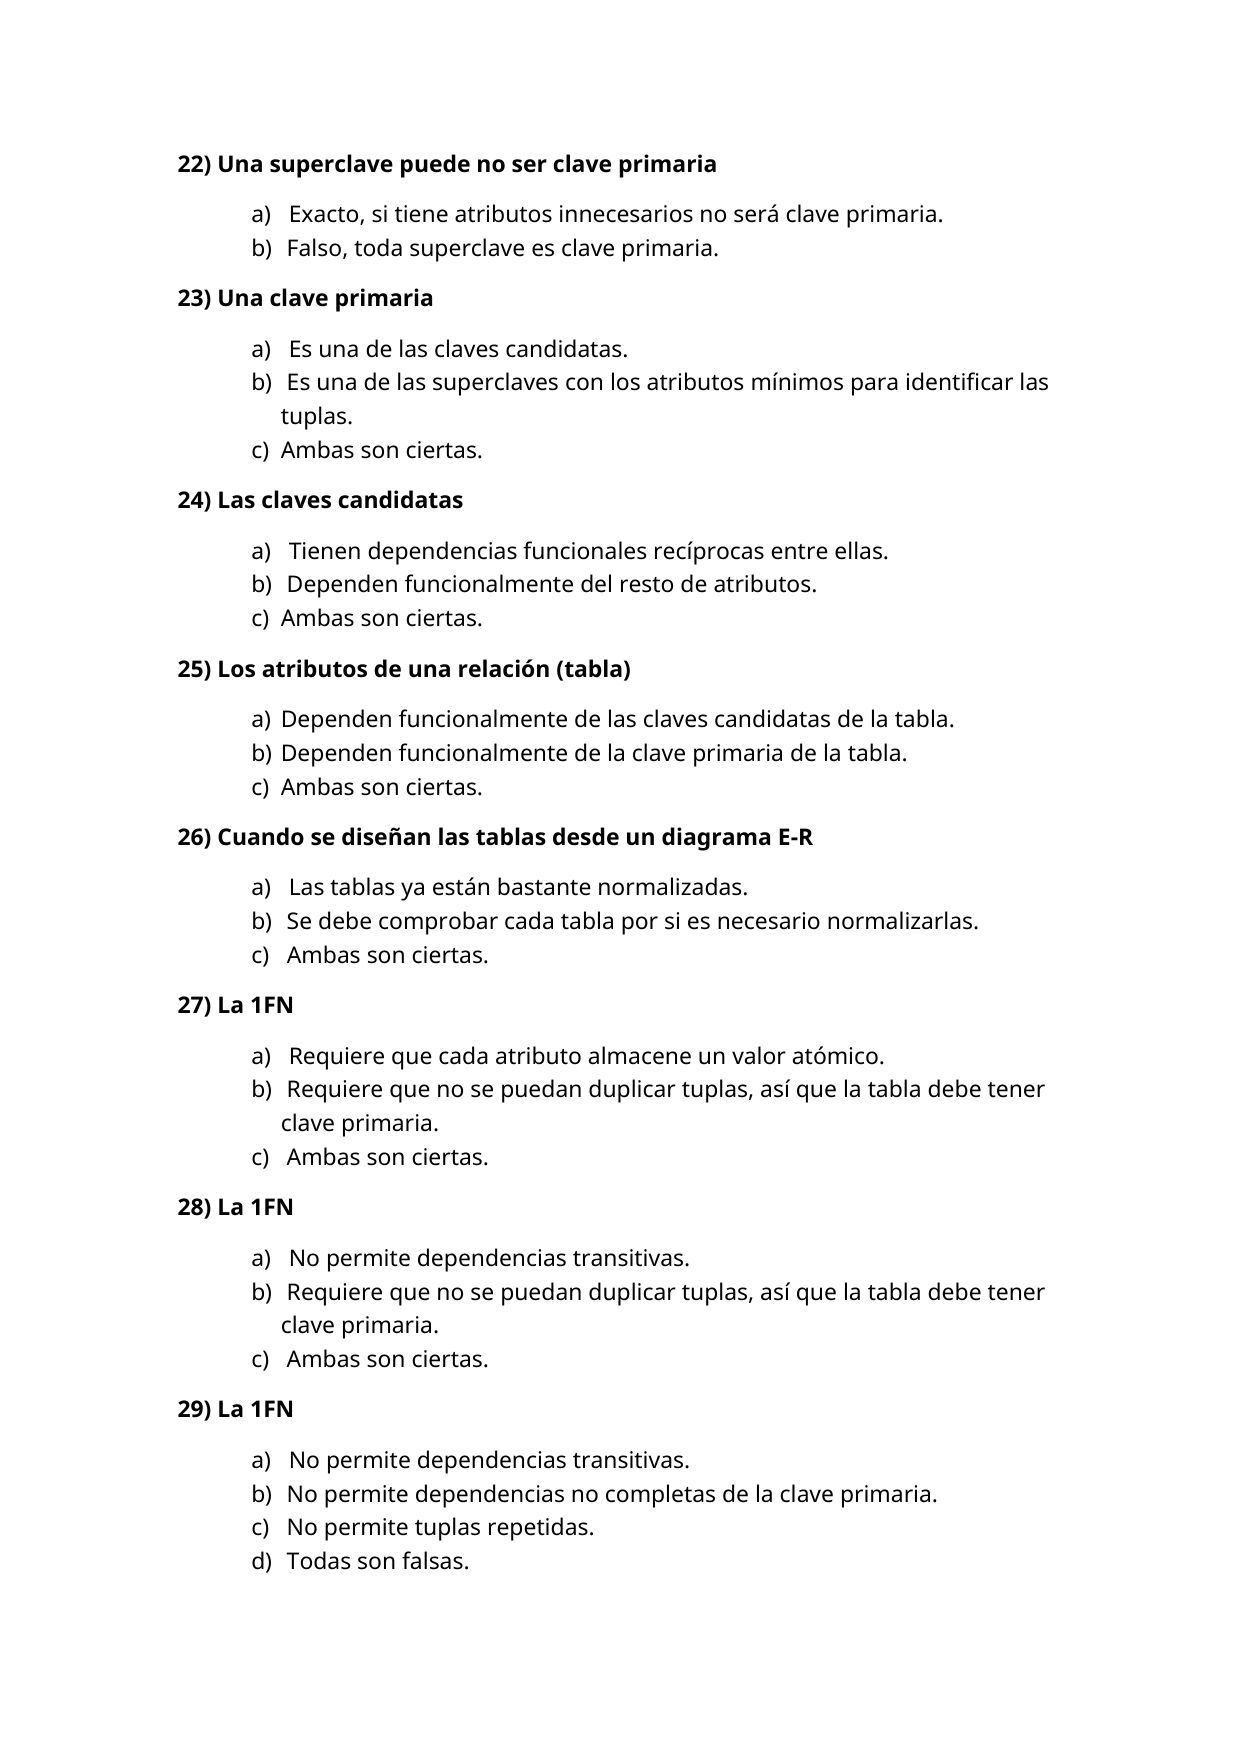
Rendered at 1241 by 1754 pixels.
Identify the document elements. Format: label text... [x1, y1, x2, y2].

list Exacto, si tiene atributos innecesarios no será clave primaria. [251, 198, 1063, 229]
list Es una de las superclaves con los atributos mínimos para identificar las tuplas. [251, 366, 1063, 431]
text 27) La 1FN [177, 989, 1063, 1021]
text 22) Una superclave puede no ser clave primaria [177, 148, 1063, 179]
list Es una de las claves candidatas. [251, 333, 1063, 364]
list No permite dependencias transitivas. [251, 1444, 1063, 1475]
text 28) La 1FN [177, 1191, 1063, 1223]
list No permite dependencias no completas de la clave primaria. [251, 1478, 1063, 1509]
text 25) Los atributos de una relación (tabla) [177, 653, 1063, 684]
list Dependen funcionalmente de la clave primaria de la tabla. [251, 737, 1063, 768]
list Falso, toda superclave es clave primaria. [251, 232, 1063, 263]
list Ambas son ciertas. [251, 602, 1063, 633]
list Requiere que cada atributo almacene un valor atómico. [251, 1040, 1063, 1071]
text 23) Una clave primaria [177, 282, 1063, 313]
list Ambas son ciertas. [251, 771, 1063, 802]
text 24) Las claves candidatas [177, 484, 1063, 516]
list Ambas son ciertas. [251, 939, 1063, 970]
text 29) La 1FN [177, 1393, 1063, 1425]
list Requiere que no se puedan duplicar tuplas, así que la tabla debe tener clave primaria. [251, 1276, 1063, 1341]
list Dependen funcionalmente de las claves candidatas de la tabla. [251, 703, 1063, 734]
list Ambas son ciertas. [251, 434, 1063, 465]
text 26) Cuando se diseñan las tablas desde un diagrama E-R [177, 821, 1063, 852]
list No permite dependencias transitivas. [251, 1242, 1063, 1273]
list Tienen dependencias funcionales recíprocas entre ellas. [251, 535, 1063, 566]
list Ambas son ciertas. [251, 1141, 1063, 1172]
list Todas son falsas. [251, 1545, 1063, 1576]
list Requiere que no se puedan duplicar tuplas, así que la tabla debe tener clave primaria. [251, 1073, 1063, 1138]
list Ambas son ciertas. [251, 1343, 1063, 1374]
list Se debe comprobar cada tabla por si es necesario normalizarlas. [251, 905, 1063, 936]
list Dependen funcionalmente del resto de atributos. [251, 568, 1063, 600]
list Las tablas ya están bastante normalizadas. [251, 871, 1063, 903]
list No permite tuplas repetidas. [251, 1511, 1063, 1543]
